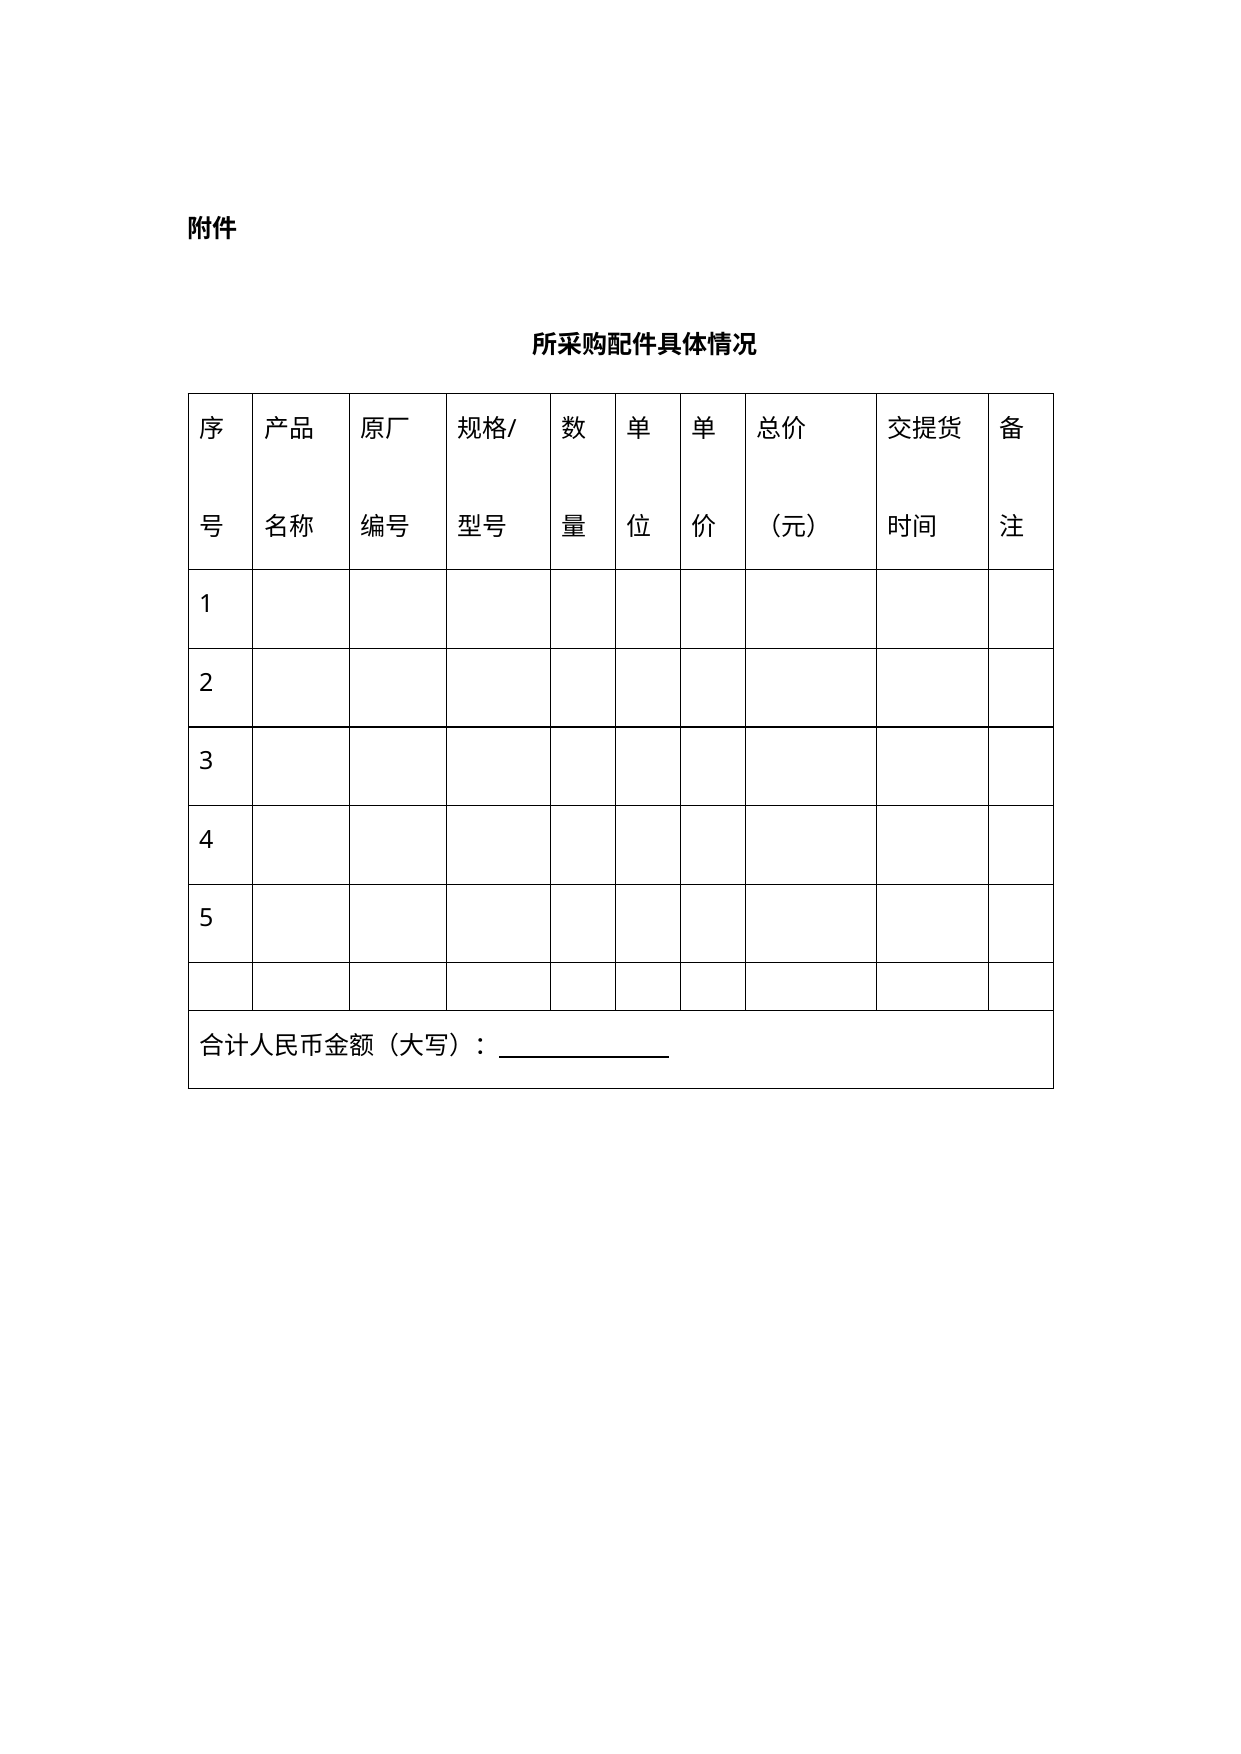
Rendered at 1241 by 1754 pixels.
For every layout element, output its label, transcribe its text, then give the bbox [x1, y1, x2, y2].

table_cell [681, 806, 745, 883]
table_header 规格/型号 [447, 394, 550, 569]
table_cell 2 [189, 649, 252, 726]
table_cell [350, 649, 446, 726]
table_cell [877, 806, 988, 883]
table_cell [551, 806, 615, 883]
table_cell [447, 885, 550, 962]
table_cell [877, 963, 988, 1010]
table_cell [350, 885, 446, 962]
table_cell [989, 806, 1053, 883]
table_cell [989, 728, 1053, 805]
table_cell [551, 963, 615, 1010]
table_cell [189, 963, 252, 1010]
table_cell [681, 963, 745, 1010]
table_cell [681, 570, 745, 648]
table_cell [616, 649, 680, 726]
table_cell [877, 728, 988, 805]
text 所采购配件具体情况 [187, 310, 1053, 375]
table_cell [253, 649, 349, 726]
table_cell [746, 963, 876, 1010]
table_cell [447, 570, 550, 648]
table_cell [989, 885, 1053, 962]
table_header 单价 [681, 394, 745, 569]
table_cell [746, 806, 876, 883]
table_cell [253, 728, 349, 805]
table_cell [989, 570, 1053, 648]
table_cell [989, 649, 1053, 726]
table_cell 5 [189, 885, 252, 962]
table_cell [551, 649, 615, 726]
table_cell [877, 649, 988, 726]
table_cell [350, 806, 446, 883]
table_cell [746, 728, 876, 805]
table_cell [989, 963, 1053, 1010]
text 附件 [187, 194, 1053, 259]
table_cell [447, 963, 550, 1010]
table_cell [681, 649, 745, 726]
table_header 原厂编号 [350, 394, 446, 569]
table_cell 1 [189, 570, 252, 648]
table_header 单位 [616, 394, 680, 569]
table_cell [746, 885, 876, 962]
table_cell [350, 963, 446, 1010]
table_cell [616, 885, 680, 962]
table_cell [447, 728, 550, 805]
table_cell [877, 885, 988, 962]
table_cell [447, 649, 550, 726]
table_cell [447, 806, 550, 883]
table_cell [350, 570, 446, 648]
table_cell [551, 570, 615, 648]
table_cell [253, 963, 349, 1010]
table_header 交提货时间 [877, 394, 988, 569]
table_cell 3 [189, 728, 252, 805]
table_cell [253, 885, 349, 962]
table_cell 合计人民币金额（大写）： [189, 1011, 1053, 1088]
table_header 备注 [989, 394, 1053, 569]
table_header 产品名称 [253, 394, 349, 569]
table_cell [616, 570, 680, 648]
table_cell [350, 728, 446, 805]
table_header 数量 [551, 394, 615, 569]
table_cell [616, 963, 680, 1010]
table_cell [877, 570, 988, 648]
table_cell 4 [189, 806, 252, 883]
table_cell [616, 806, 680, 883]
table_header 序号 [189, 394, 252, 569]
table_cell [616, 728, 680, 805]
table_cell [681, 728, 745, 805]
table_cell [253, 570, 349, 648]
table_cell [746, 649, 876, 726]
table_cell [551, 728, 615, 805]
table_cell [551, 885, 615, 962]
table_cell [746, 570, 876, 648]
table_cell [253, 806, 349, 883]
table_header 总价（元） [746, 394, 876, 569]
table_cell [681, 885, 745, 962]
